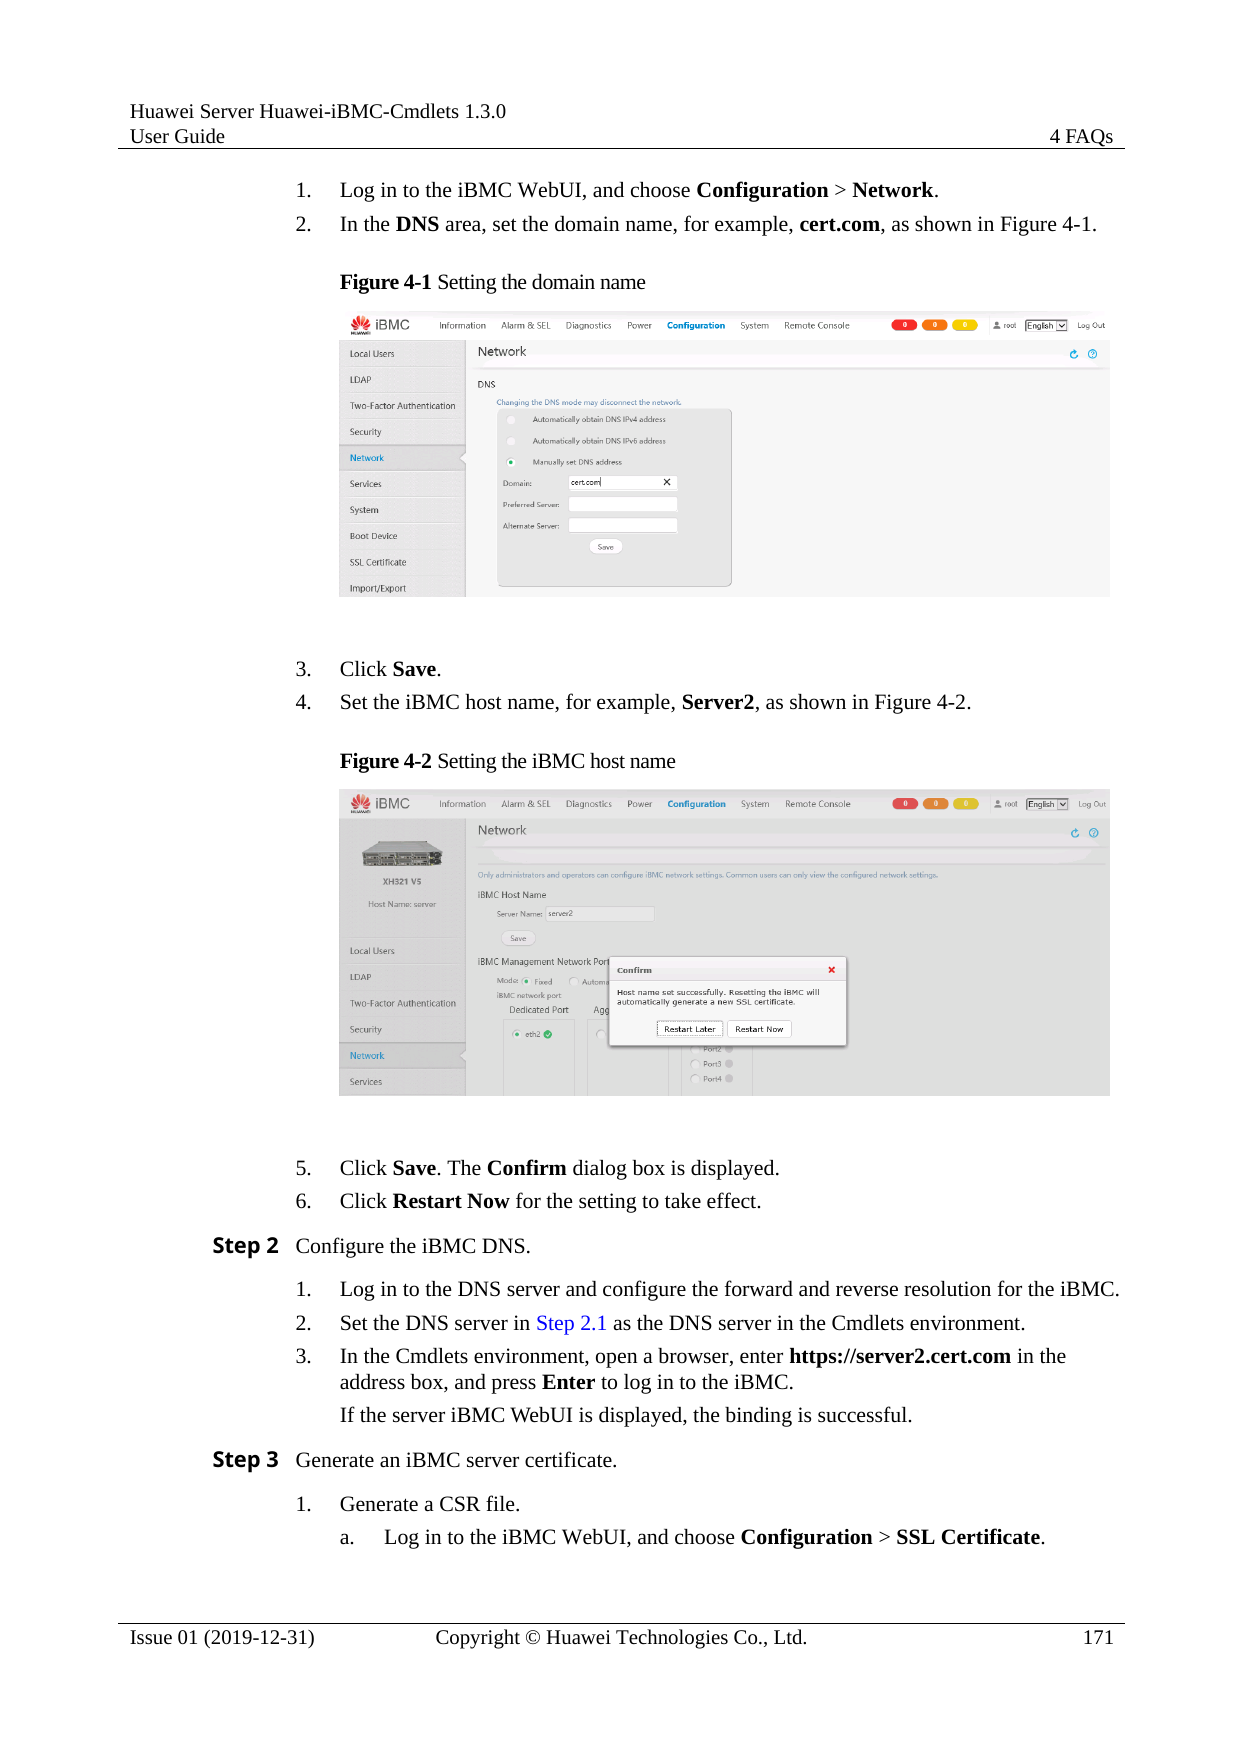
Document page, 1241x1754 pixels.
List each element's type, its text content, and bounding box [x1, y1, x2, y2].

list In the DNS area, set the domain name, for example, cert.com, as shown in Figure 4-2. [295, 211, 1122, 236]
list Generate a CSR file. [295, 1491, 1122, 1516]
text Setting the domain name [339, 269, 1122, 294]
list Set the DNS server in Step 2.1 as the DNS server in the Cmdlets environment. [295, 1310, 1122, 1335]
text Setting the iBMC host name [339, 748, 1122, 773]
list In the Cmdlets environment, open a browser, enter https://server2.cert.com in the address box, and press Enter to log in to the iBMC. [295, 1343, 1122, 1394]
list Log in to the DNS server and configure the forward and reverse resolution for the iBMC. [295, 1276, 1122, 1302]
text Generate an iBMC server certificate. [279, 1444, 1122, 1474]
list If the server iBMC WebUI is displayed, the binding is successful. [339, 1402, 1122, 1427]
list Log in to the iBMC WebUI, and choose Configuration > SSL Certificate. [339, 1524, 1122, 1549]
list Set the iBMC host name, for example, Server2, as shown in Figure 4-3. [295, 689, 1122, 714]
list Click Restart Now for the setting to take effect. [295, 1188, 1122, 1213]
list Click Save. [295, 656, 1122, 681]
text Configure the iBMC DNS. [279, 1230, 1122, 1260]
picture [339, 789, 1110, 1096]
list Click Save. The Confirm dialog box is displayed. [295, 1154, 1122, 1180]
list Log in to the iBMC WebUI, and choose Configuration > Network. [295, 177, 1122, 202]
picture [339, 311, 1110, 597]
